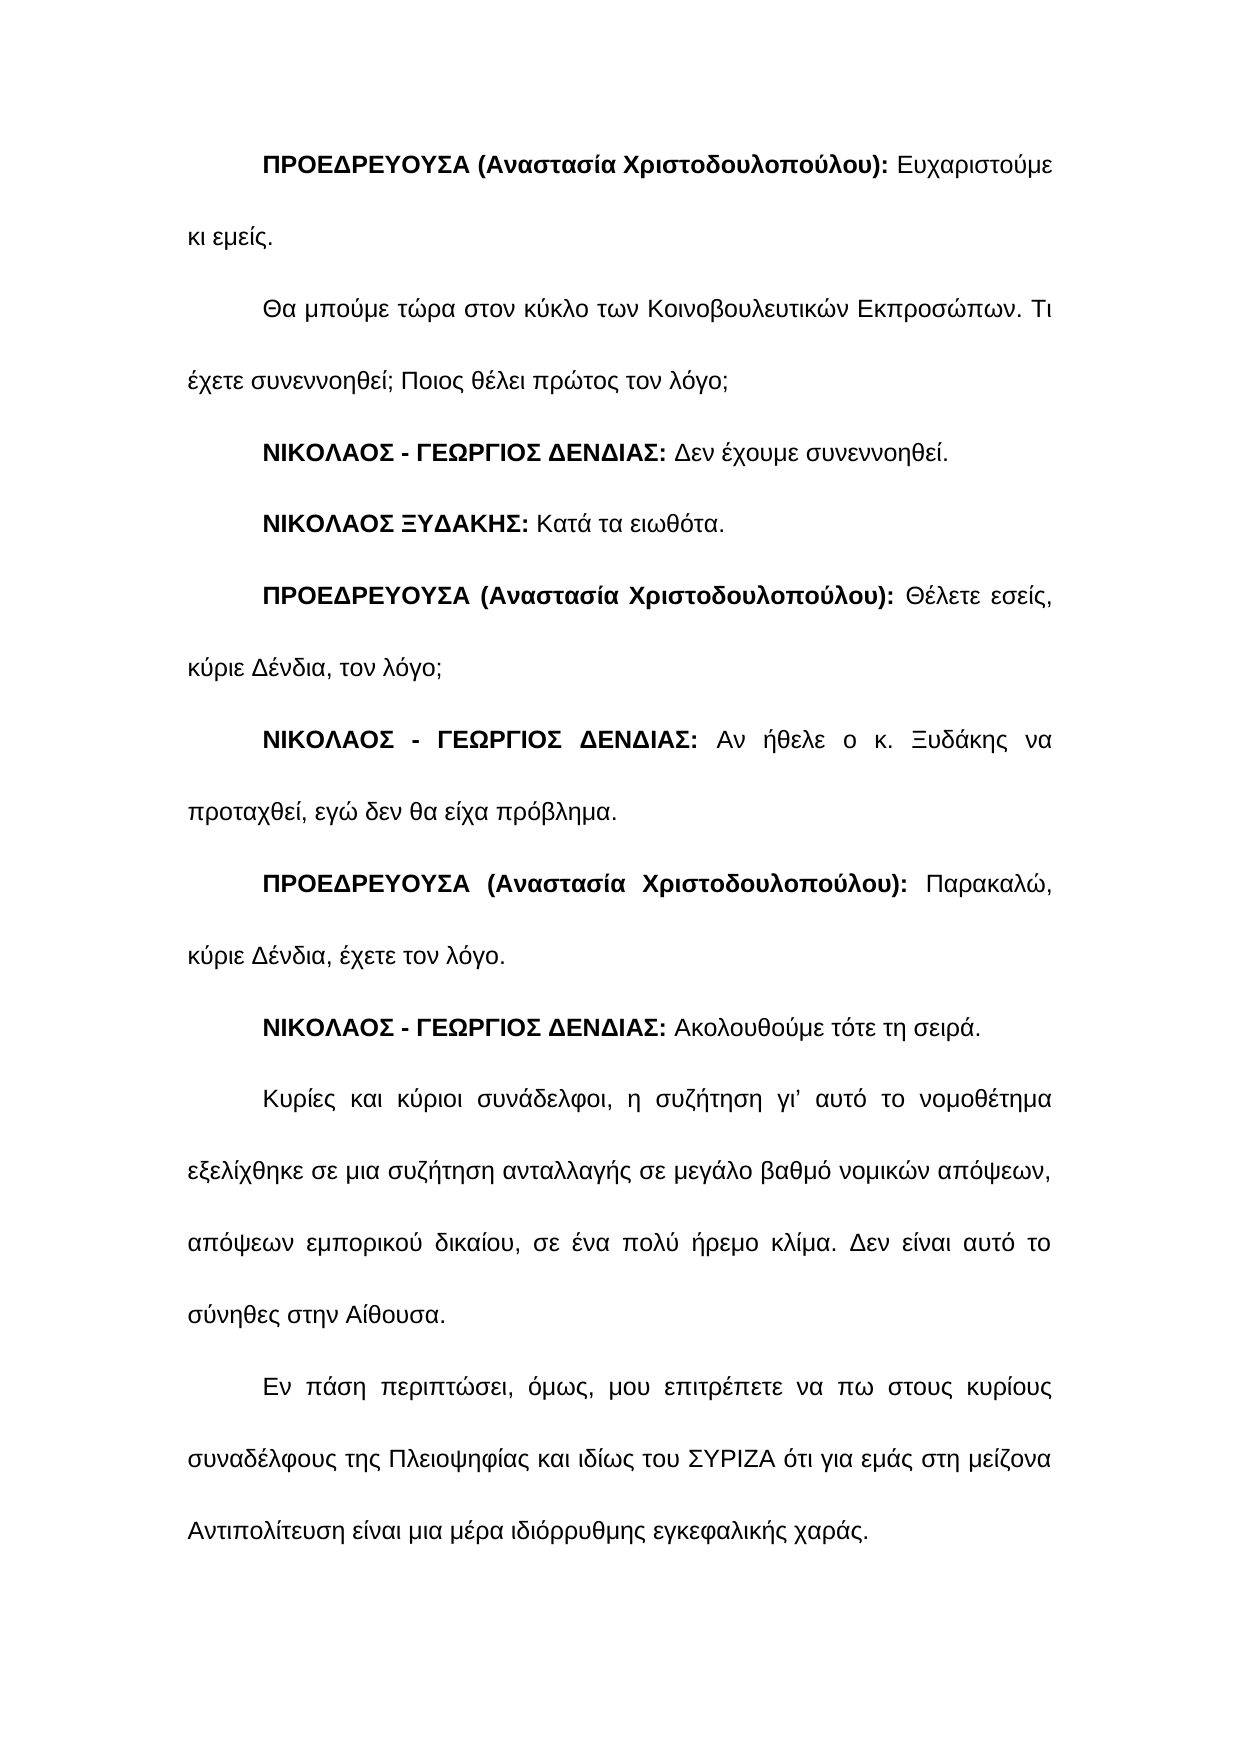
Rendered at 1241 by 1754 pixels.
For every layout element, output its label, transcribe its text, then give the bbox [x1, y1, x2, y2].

text Εν πάση περιπτώσει, όμως, μου επιτρέπετε να πω στους κυρίους συναδέλφους της Πλειοψηφίας και ιδίως του ΣΥΡΙΖΑ ότι για εμάς στη μείζονα Αντιπολίτευση είναι μια μέρα ιδιόρρυθμης εγκεφαλικής χαράς. [187, 1372, 1053, 1544]
text ΝΙΚΟΛΑΟΣ - ΓΕΩΡΓΙΟΣ ΔΕΝΔΙΑΣ: Αν ήθελε ο κ. Ξυδάκης να προταχθεί, εγώ δεν θα είχα πρόβλημα. [187, 725, 1053, 826]
text Θα μπούμε τώρα στον κύκλο των Κοινοβουλευτικών Εκπροσώπων. Τι έχετε συνεννοηθεί; Ποιος θέλει πρώτος τον λόγο; [187, 294, 1053, 394]
text ΠΡΟΕΔΡΕΥΟΥΣΑ (Αναστασία Χριστοδουλοπούλου): Ευχαριστούμε κι εμείς. [187, 150, 1053, 251]
text Κυρίες και κύριοι συνάδελφοι, η συζήτηση γι’ αυτό το νομοθέτημα εξελίχθηκε σε μια συζήτηση ανταλλαγής σε μεγάλο βαθμό νομικών απόψεων, απόψεων εμπορικού δικαίου, σε ένα πολύ ήρεμο κλίμα. Δεν είναι αυτό το σύνηθες στην Αίθουσα. [187, 1084, 1053, 1329]
text ΠΡΟΕΔΡΕΥΟΥΣΑ (Αναστασία Χριστοδουλοπούλου): Θέλετε εσείς, κύριε Δένδια, τον λόγο; [187, 581, 1053, 682]
text ΠΡΟΕΔΡΕΥΟΥΣΑ (Αναστασία Χριστοδουλοπούλου): Παρακαλώ, κύριε Δένδια, έχετε τον λόγο. [187, 869, 1053, 969]
text ΝΙΚΟΛΑΟΣ - ΓΕΩΡΓΙΟΣ ΔΕΝΔΙΑΣ: Δεν έχουμε συνεννοηθεί. [187, 437, 1053, 466]
text ΝΙΚΟΛΑΟΣ - ΓΕΩΡΓΙΟΣ ΔΕΝΔΙΑΣ: Ακολουθούμε τότε τη σειρά. [187, 1012, 1053, 1041]
text ΝΙΚΟΛΑΟΣ ΞΥΔΑΚΗΣ: Κατά τα ειωθότα. [187, 509, 1053, 538]
